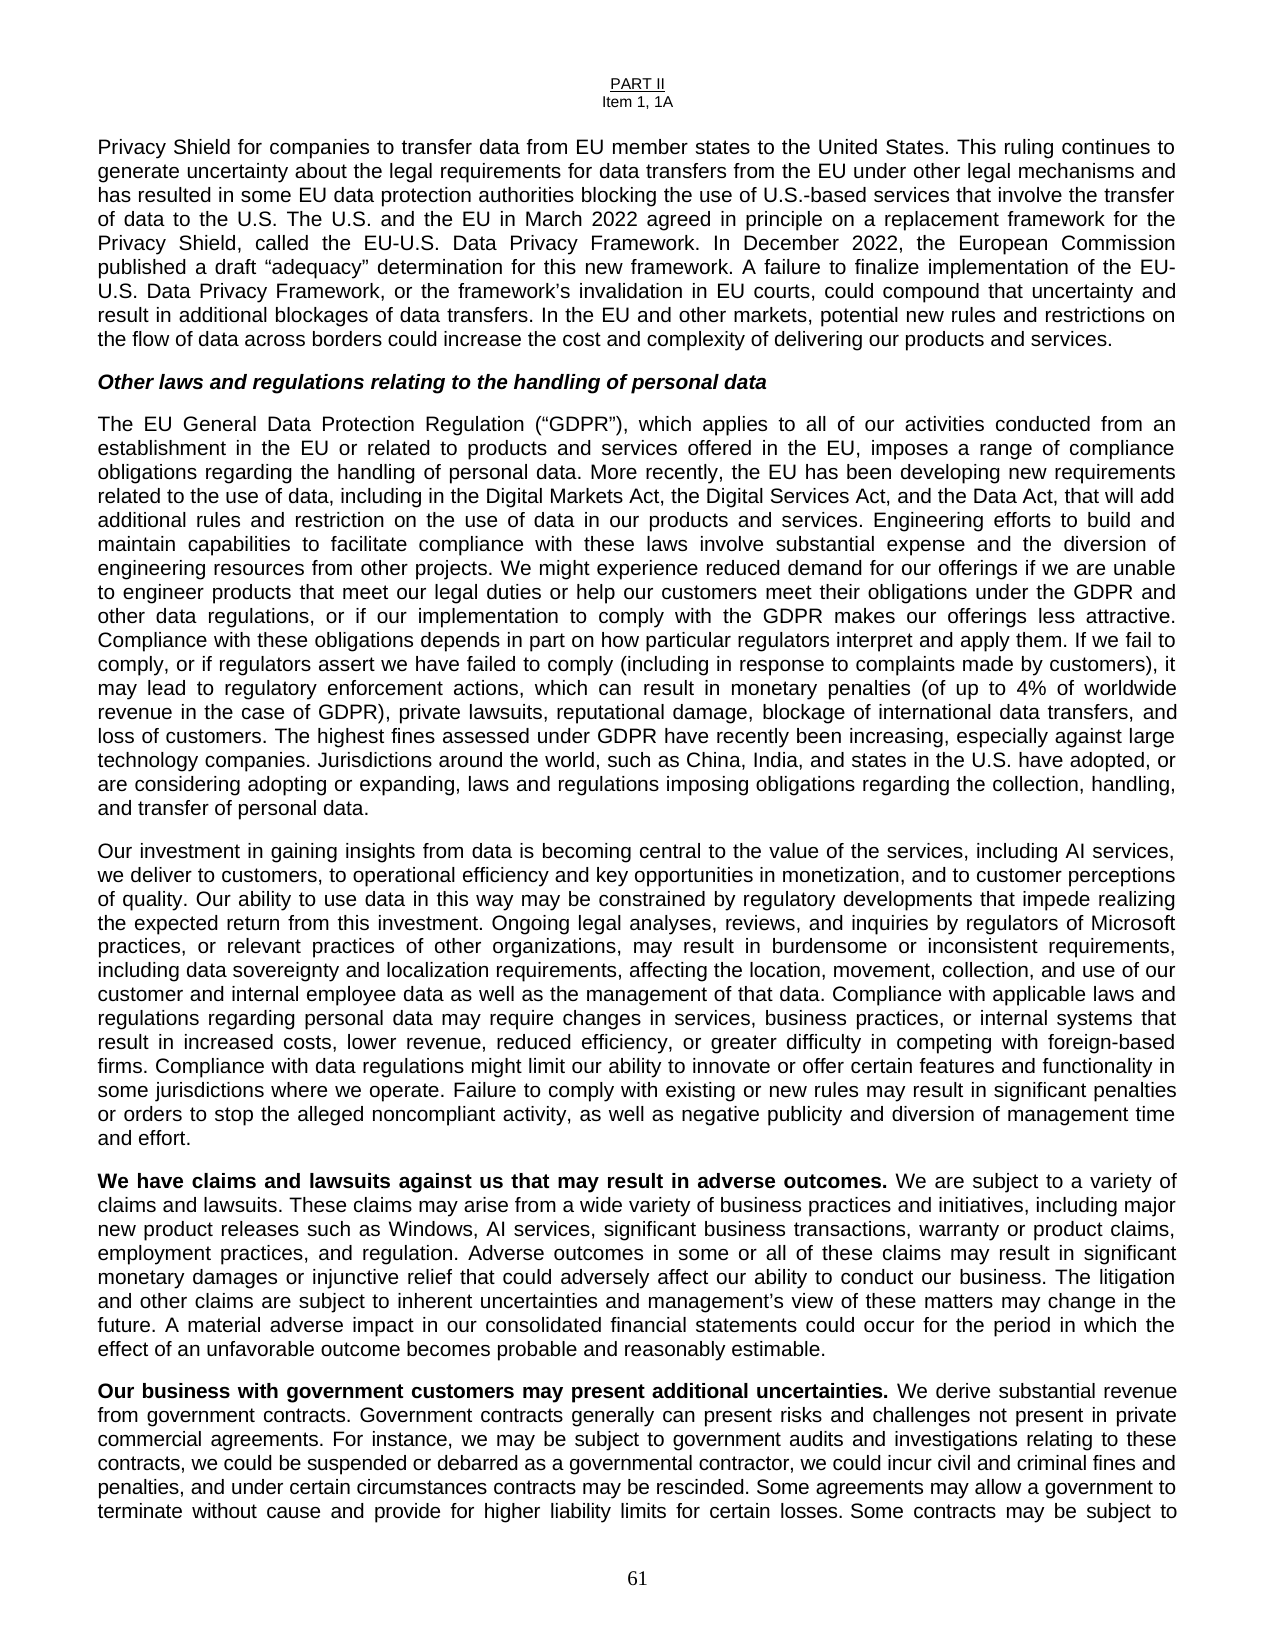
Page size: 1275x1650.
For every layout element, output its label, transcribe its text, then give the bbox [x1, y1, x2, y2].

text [97, 135, 1177, 351]
text We have claims and lawsuits against us that may result in adverse outcomes. We are subject to a variety of claims and lawsuits. These claims may arise from a wide variety of business practices and initiatives, including major new product releases such as Windows, AI services, significant business transactions, warranty or product claims, employment practices, and regulation. Adverse outcomes in some or all of these claims may result in significant monetary damages or injunctive relief that could adversely affect our ability to conduct our business. The litigation and other claims are subject to inherent uncertainties and management’s view of these matters may change in the future. A material adverse impact in our consolidated financial statements could occur for the period in which the effect of an unfavorable outcome becomes probable and reasonably estimable. [97, 1169, 1177, 1360]
text Other laws and regulations relating to the handling of personal data [97, 369, 1177, 393]
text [97, 1379, 1177, 1523]
text The EU General Data Protection Regulation (“GDPR”), which applies to all of our activities conducted from an establishment in the EU or related to products and services offered in the EU, imposes a range of compliance obligations regarding the handling of personal data. More recently, the EU has been developing new requirements related to the use of data, including in the Digital Markets Act, the Digital Services Act, and the Data Act, that will add additional rules and restriction on the use of data in our products and services. Engineering efforts to build and maintain capabilities to facilitate compliance with these laws involve substantial expense and the diversion of engineering resources from other projects. We might experience reduced demand for our offerings if we are unable to engineer products that meet our legal duties or help our customers meet their obligations under the GDPR and other data regulations, or if our implementation to comply with the GDPR makes our offerings less attractive. Compliance with these obligations depends in part on how particular regulators interpret and apply them. If we fail to comply, or if regulators assert we have failed to comply (including in response to complaints made by customers), it may lead to regulatory enforcement actions, which can result in monetary penalties (of up to 4% of worldwide revenue in the case of GDPR), private lawsuits, reputational damage, blockage of international data transfers, and loss of customers. The highest fines assessed under GDPR have recently been increasing, especially against large technology companies. Jurisdictions around the world, such as China, India, and states in the U.S. have adopted, or are considering adopting or expanding, laws and regulations imposing obligations regarding the collection, handling, and transfer of personal data. [97, 412, 1177, 820]
text Our investment in gaining insights from data is becoming central to the value of the services, including AI services, we deliver to customers, to operational efficiency and key opportunities in monetization, and to customer perceptions of quality. Our ability to use data in this way may be constrained by regulatory developments that impede realizing the expected return from this investment. Ongoing legal analyses, reviews, and inquiries by regulators of Microsoft practices, or relevant practices of other organizations, may result in burdensome or inconsistent requirements, including data sovereignty and localization requirements, affecting the location, movement, collection, and use of our customer and internal employee data as well as the management of that data. Compliance with applicable laws and regulations regarding personal data may require changes in services, business practices, or internal systems that result in increased costs, lower revenue, reduced efficiency, or greater difficulty in competing with foreign-based firms. Compliance with data regulations might limit our ability to innovate or offer certain features and functionality in some jurisdictions where we operate. Failure to comply with existing or new rules may result in significant penalties or orders to stop the alleged noncompliant activity, as well as negative publicity and diversion of management time and effort. [97, 838, 1177, 1150]
